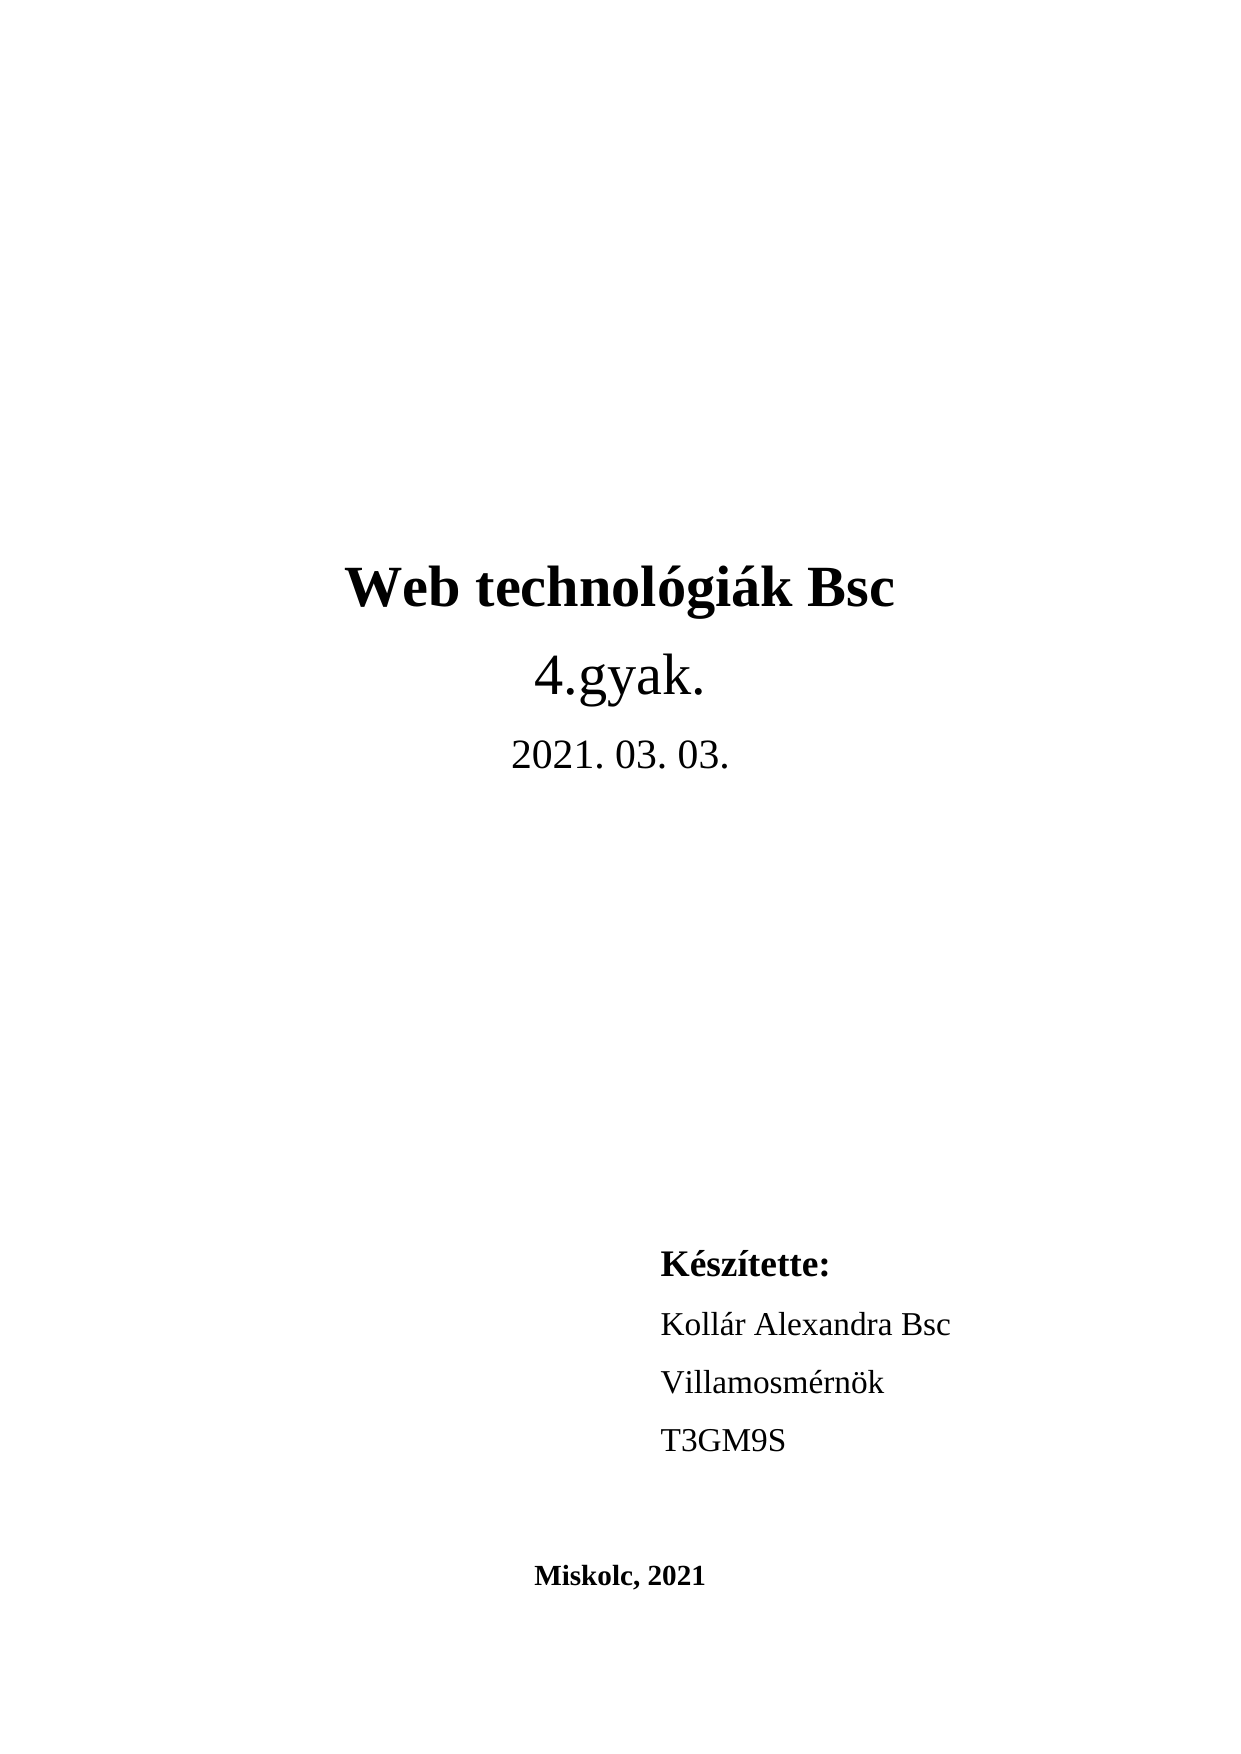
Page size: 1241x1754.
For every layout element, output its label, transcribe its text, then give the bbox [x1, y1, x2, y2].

text 4.gyak. [338, 640, 902, 707]
text Kollár Alexandra Bsc [585, 1304, 964, 1343]
text T3GM9S [585, 1420, 964, 1459]
text Villamosmérnök [585, 1362, 964, 1401]
text 2021. 03. 03. [338, 729, 902, 777]
title Web technológiák Bsc [338, 552, 902, 619]
text Miskolc, 2021 [338, 1558, 902, 1592]
text Készítette: [585, 1242, 1065, 1285]
